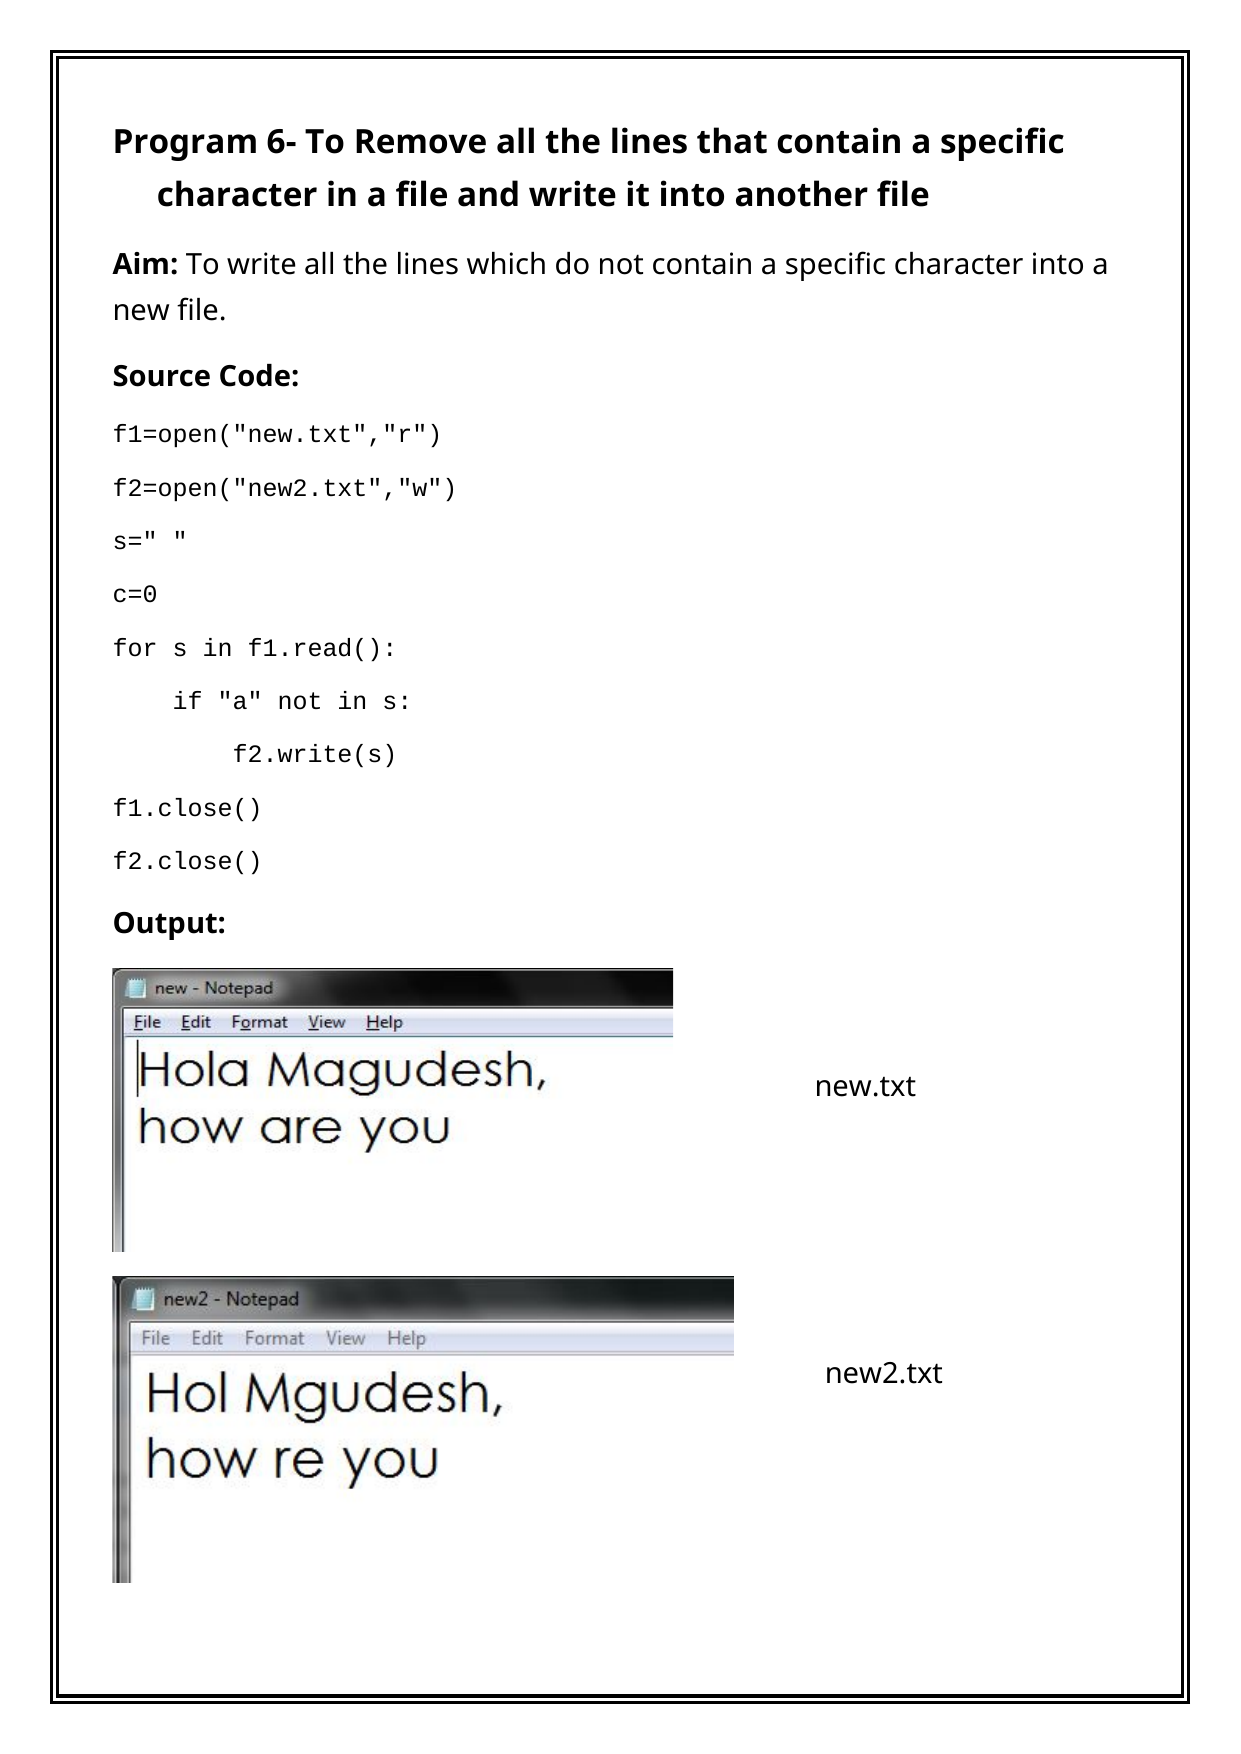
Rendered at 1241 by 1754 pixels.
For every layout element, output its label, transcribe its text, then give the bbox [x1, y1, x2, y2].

text f2.write(s) [112, 742, 1128, 770]
text f1.close() [112, 795, 1128, 823]
picture [112, 1276, 734, 1583]
text for s in f1.read(): [112, 635, 1128, 663]
text s=" " [112, 528, 1128, 557]
text Aim: To write all the lines which do not contain a specific character into a new file. [112, 243, 1128, 329]
text c=0 [112, 582, 1128, 610]
text f2.close() [112, 848, 1128, 877]
text if "a" not in s: [112, 688, 1128, 717]
text f1=open("new.txt","r") [112, 422, 1128, 450]
text Source Code: [112, 355, 1128, 395]
text Output: [112, 902, 1128, 942]
picture [112, 968, 674, 1252]
text Program 6- To Remove all the lines that contain a specific character in a file and write it into another file [112, 118, 1128, 216]
text f2=open("new2.txt","w") [112, 475, 1128, 503]
